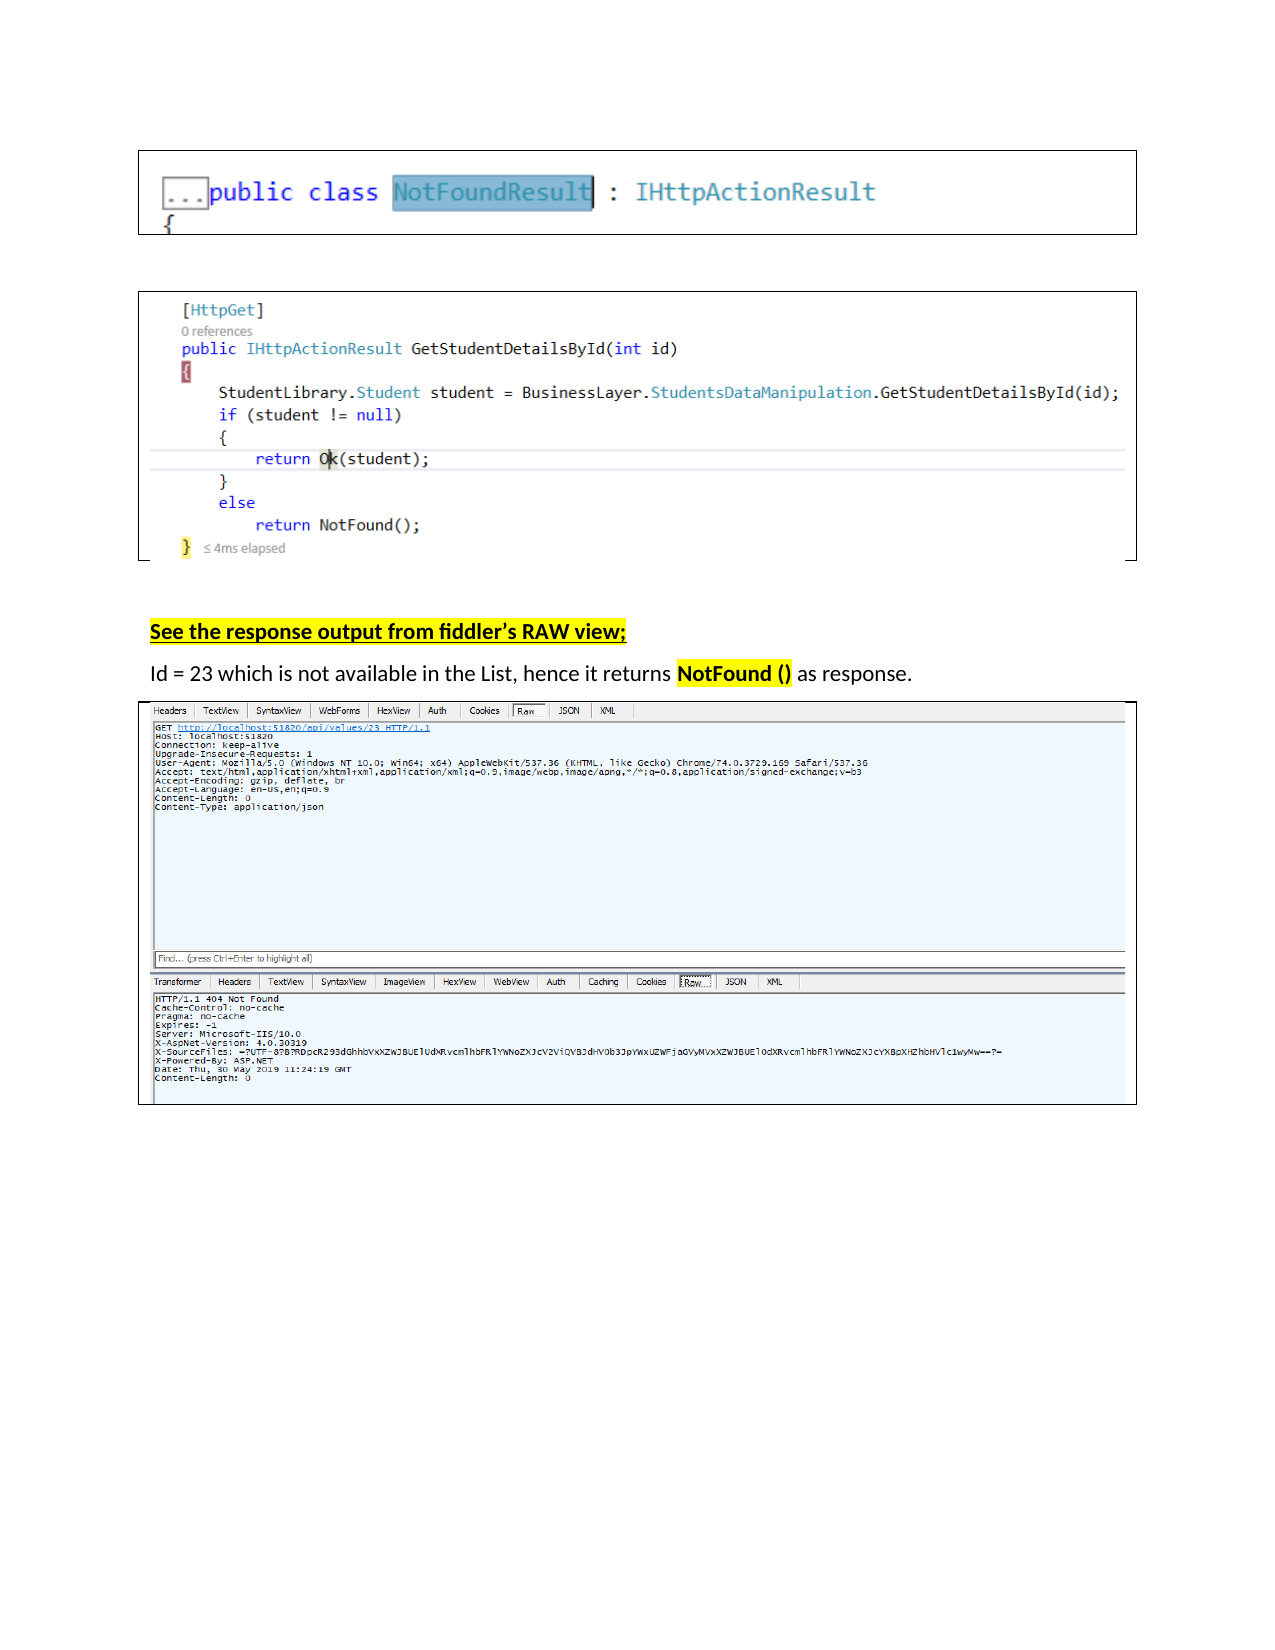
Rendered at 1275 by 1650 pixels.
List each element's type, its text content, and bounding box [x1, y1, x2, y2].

list See the response output from fiddler’s RAW view; [150, 617, 1125, 645]
table_header [139, 151, 150, 234]
table_header [1125, 703, 1136, 1103]
picture [150, 292, 1125, 561]
table_header [139, 703, 150, 1103]
picture [150, 151, 901, 234]
table_header [901, 151, 1136, 234]
table_header [1125, 292, 1136, 560]
picture [150, 702, 1125, 1104]
list Id = 23 which is not available in the List, hence it returns NotFound () as response. [150, 659, 677, 687]
table_header [139, 292, 150, 560]
list Id = 23 which is not available in the List, hence it returns NotFound () as response. [792, 659, 1125, 687]
